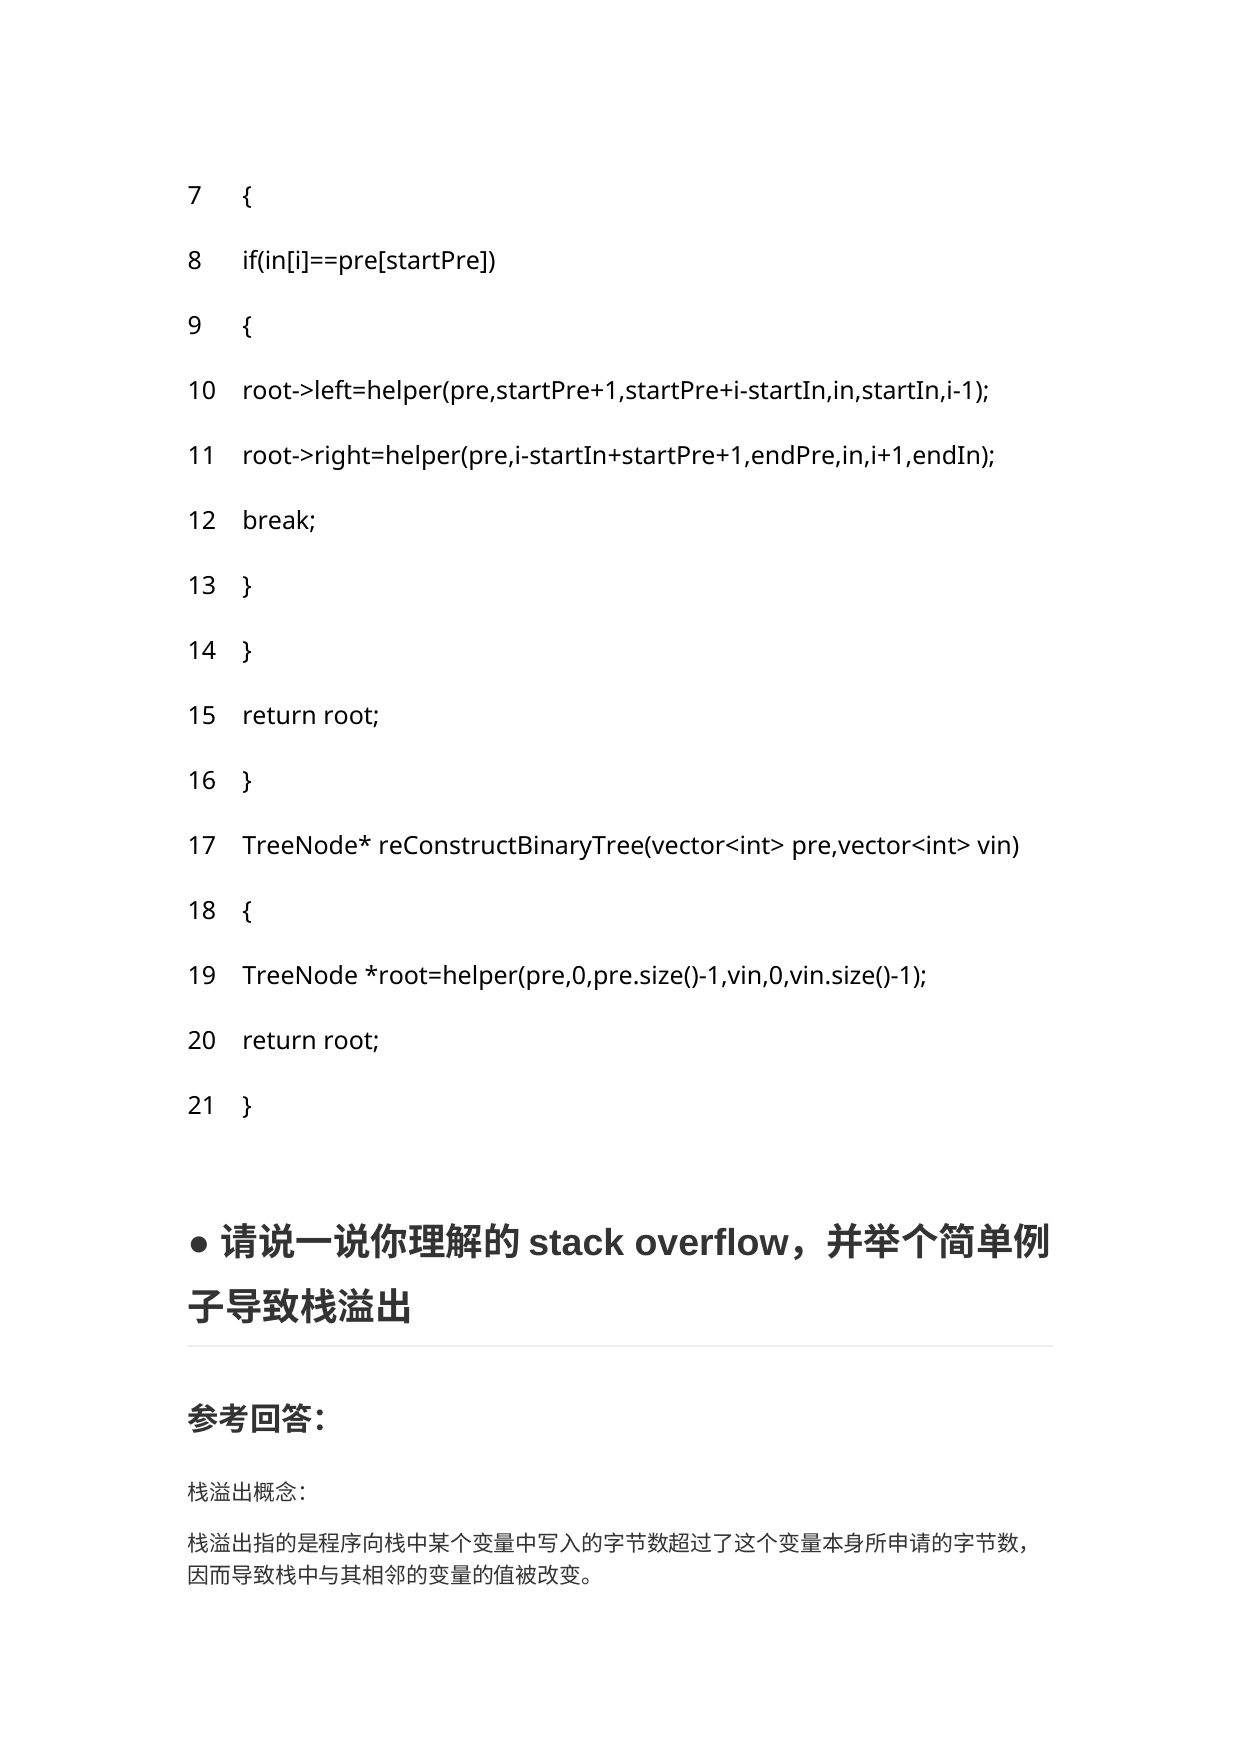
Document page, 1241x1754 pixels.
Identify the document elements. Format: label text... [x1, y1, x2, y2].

text ● 请说一说你理解的stack overflow，并举个简单例子导致栈溢出 [187, 1207, 1053, 1347]
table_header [242, 162, 1240, 1137]
text 栈溢出指的是程序向栈中某个变量中写入的字节数超过了这个变量本身所申请的字节数，因而导致栈中与其相邻的变量的值被改变。 [187, 1526, 1053, 1591]
text 栈溢出概念： [187, 1474, 1053, 1507]
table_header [188, 162, 242, 1137]
text 参考回答： [187, 1384, 1053, 1449]
